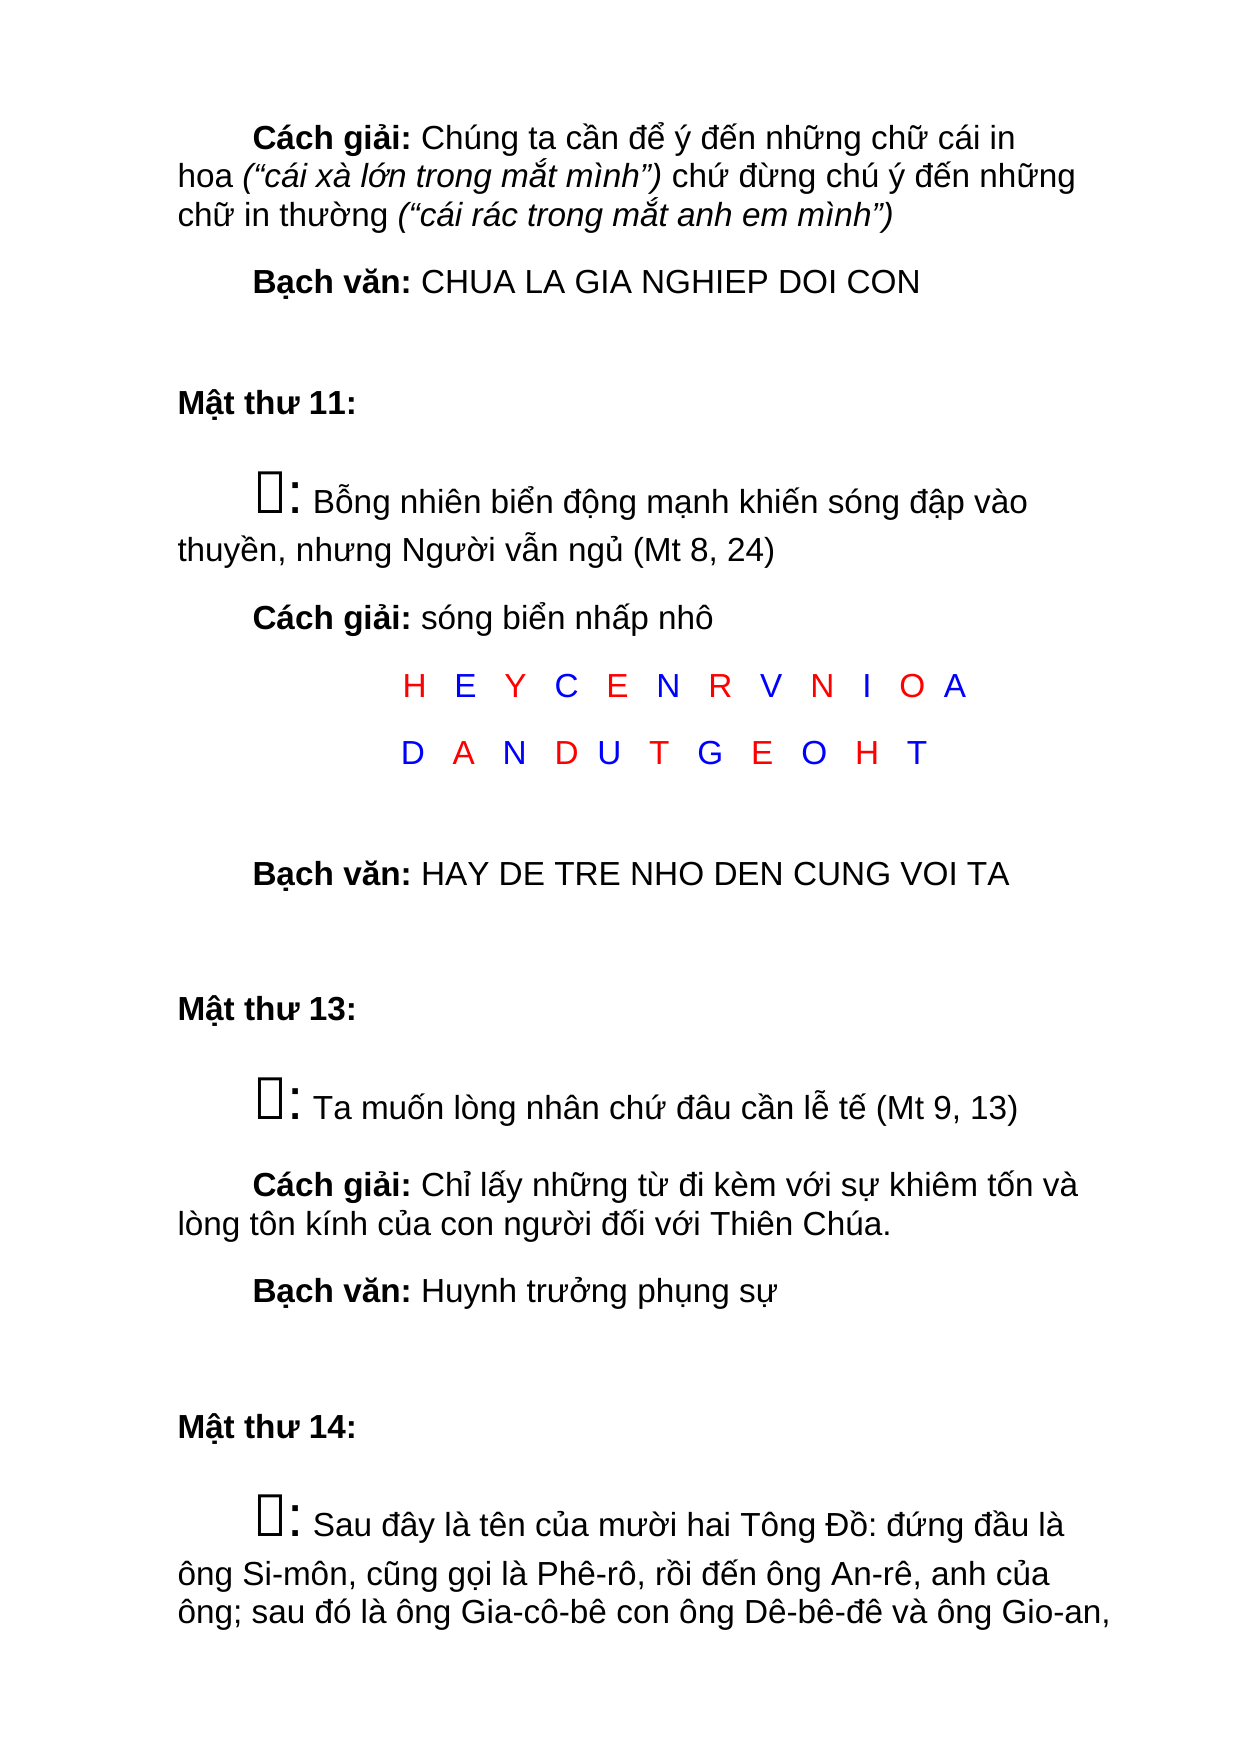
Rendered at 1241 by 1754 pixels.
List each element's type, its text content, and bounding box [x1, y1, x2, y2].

text : Bỗng nhiên biển động mạnh khiến sóng đập vào thuyền, nhưng Người vẫn ngủ (Mt 8, 24) [177, 451, 1122, 569]
text Cách giải: Chỉ lấy những từ đi kèm với sự khiêm tốn và lòng tôn kính của con người đối với Thiên Chúa. [177, 1165, 1122, 1242]
text H E Y C E N R V N I O A [327, 666, 1122, 704]
text Mật thư 13: [177, 989, 1122, 1028]
text Mật thư 14: [177, 1407, 1122, 1445]
text D A N D U T G E O H T [177, 733, 1122, 772]
text Cách giải: Chúng ta cần để ý đến những chữ cái in hoa (“cái xà lớn trong mắt mình”) chứ đừng chú ý đến những chữ in thường (“cái rác trong mắt anh em mình”) [177, 118, 1122, 233]
text Mật thư 11: [177, 383, 1122, 422]
text Bạch văn: CHUA LA GIA NGHIEP DOI CON [177, 263, 1122, 301]
text : Ta muốn lòng nhân chứ đâu cần lễ tế (Mt 9, 13) [177, 1057, 1122, 1136]
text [177, 1474, 1122, 1631]
text Bạch văn: HAY DE TRE NHO DEN CUNG VOI TA [177, 854, 1122, 892]
text Bạch văn: Huynh trưởng phụng sự [177, 1271, 1122, 1310]
text Cách giải: sóng biển nhấp nhô [177, 598, 1122, 636]
